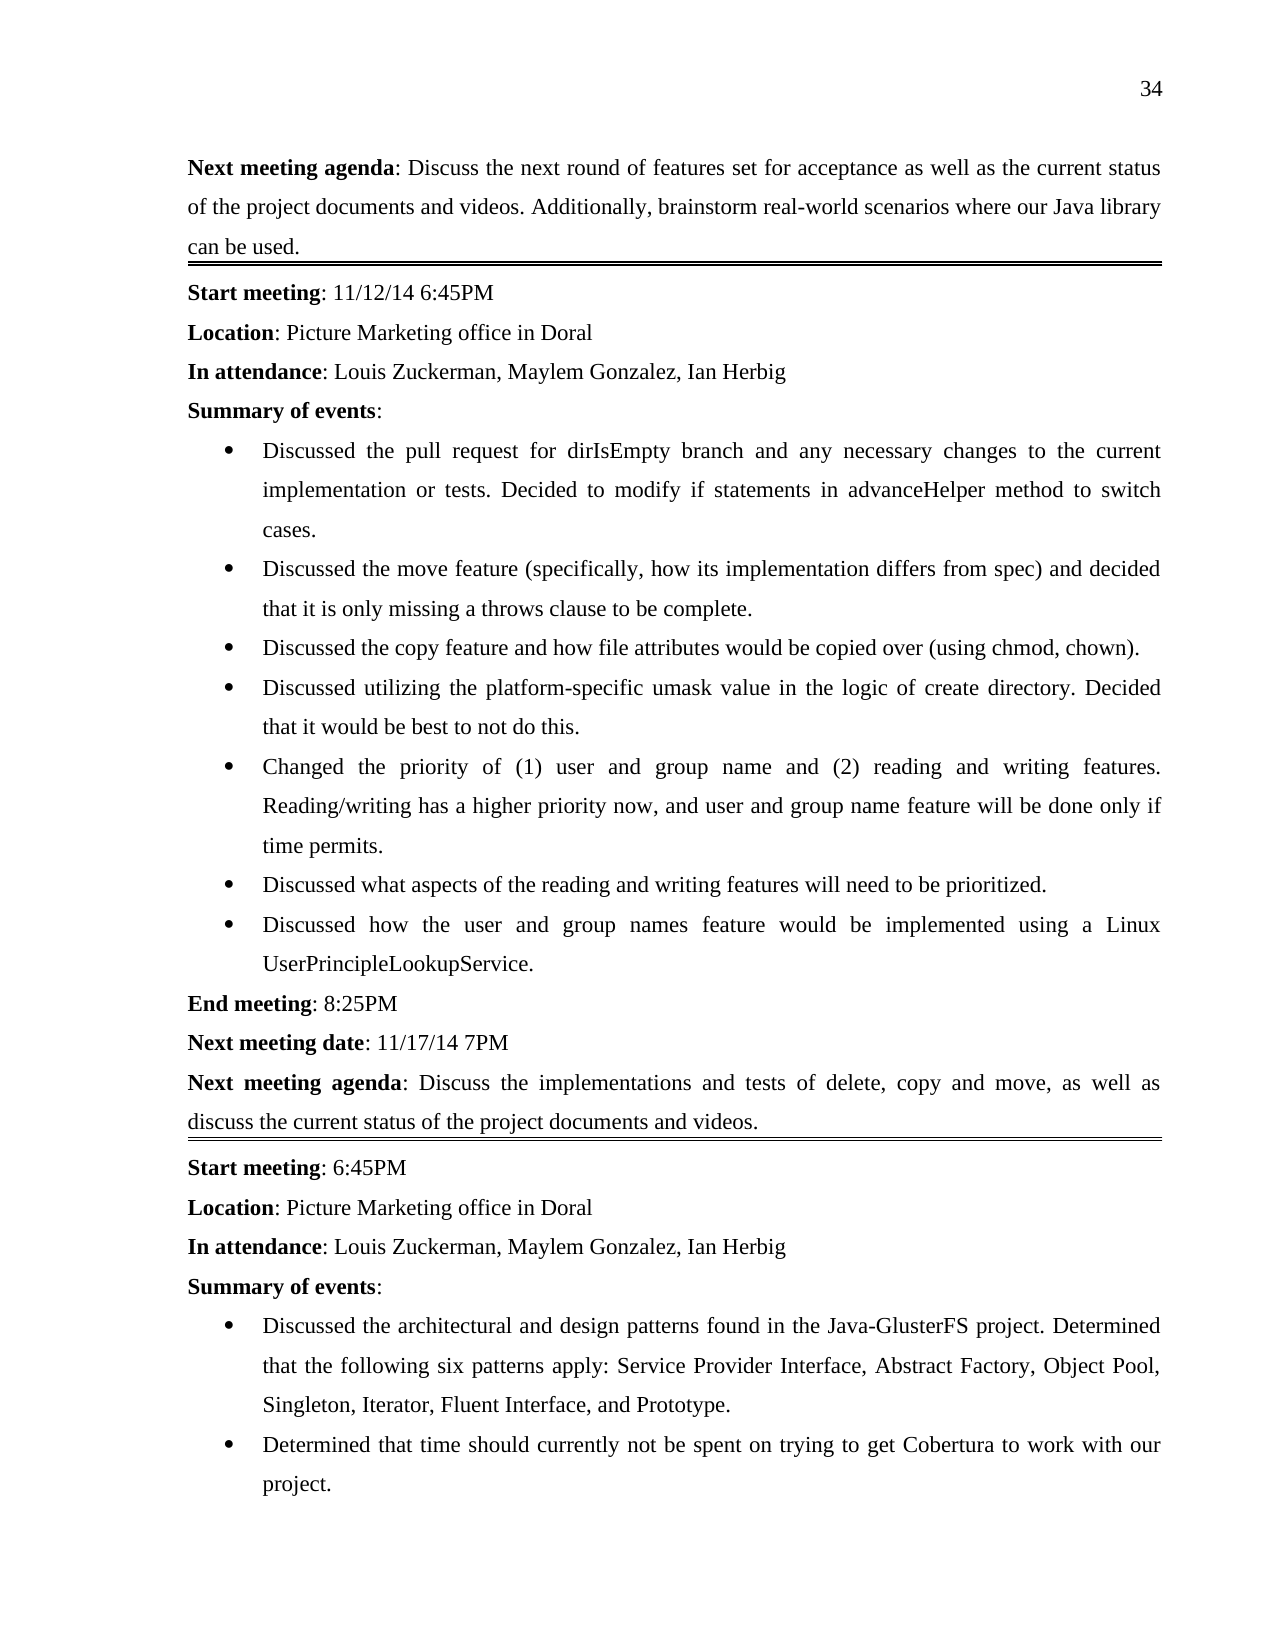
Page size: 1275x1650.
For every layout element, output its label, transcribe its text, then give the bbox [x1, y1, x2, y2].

text Start meeting: 11/12/14 6:45PM [187, 279, 1162, 306]
list Determined that time should currently not be spent on trying to get Cobertura to work with our project. [225, 1431, 1162, 1497]
list Changed the priority of (1) user and group name and (2) reading and writing features. Reading/writing has a higher priority now, and user and group name feature will be done only if time permits. [225, 753, 1162, 858]
text Next meeting date: 11/17/14 7PM [187, 1029, 1162, 1056]
text Summary of events: [187, 1273, 1162, 1299]
text Next meeting agenda: Discuss the implementations and tests of delete, copy and move, as well as discuss the current status of the project documents and videos. [187, 1069, 1162, 1141]
text Location: Picture Marketing office in Doral [187, 319, 1162, 345]
text In attendance: Louis Zuckerman, Maylem Gonzalez, Ian Herbig [187, 358, 1162, 384]
list Discussed utilizing the platform-specific umask value in the logic of create directory. Decided that it would be best to not do this. [225, 674, 1162, 740]
text Summary of events: [187, 398, 1162, 424]
list Discussed how the user and group names feature would be implemented using a Linux UserPrincipleLookupService. [225, 911, 1162, 977]
list Discussed what aspects of the reading and writing features will need to be prioritized. [225, 871, 1162, 898]
text Start meeting: 6:45PM [187, 1154, 1162, 1181]
text Location: Picture Marketing office in Doral [187, 1194, 1162, 1220]
text Next meeting agenda: Discuss the next round of features set for acceptance as well as the current status of the project documents and videos. Additionally, brainstorm real-world scenarios where our Java library can be used. [187, 154, 1162, 266]
text End meeting: 8:25PM [187, 990, 1162, 1016]
list Discussed the architectural and design patterns found in the Java-GlusterFS project. Determined that the following six patterns apply: Service Provider Interface, Abstract Factory, Object Pool, Singleton, Iterator, Fluent Interface, and Prototype. [225, 1312, 1162, 1418]
list Discussed the copy feature and how file attributes would be copied over (using chmod, chown). [225, 634, 1162, 661]
list Discussed the move feature (specifically, how its implementation differs from spec) and decided that it is only missing a throws clause to be complete. [225, 556, 1162, 621]
text In attendance: Louis Zuckerman, Maylem Gonzalez, Ian Herbig [187, 1233, 1162, 1260]
list Discussed the pull request for dirIsEmpty branch and any necessary changes to the current implementation or tests. Decided to modify if statements in advanceHelper method to switch cases. [225, 437, 1162, 542]
